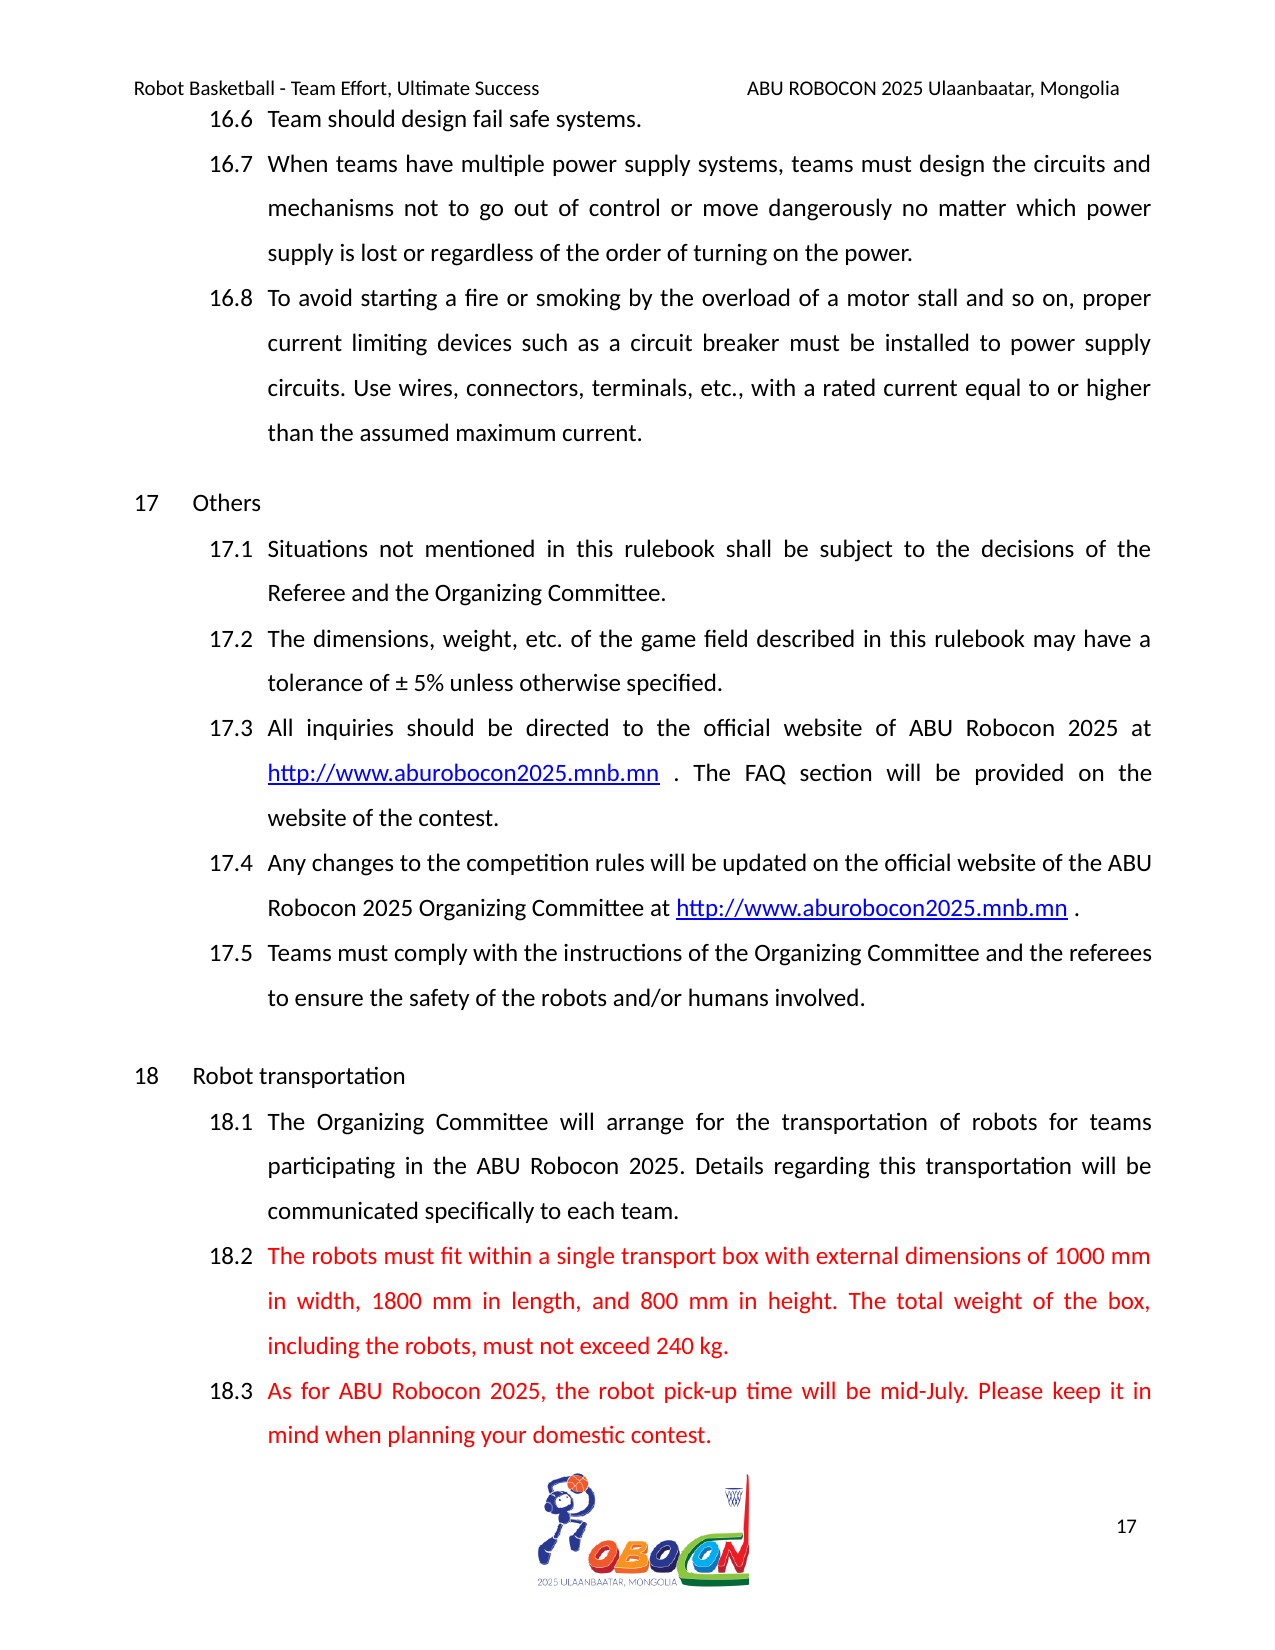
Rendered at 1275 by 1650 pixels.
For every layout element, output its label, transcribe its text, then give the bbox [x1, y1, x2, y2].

list The dimensions, weight, etc. of the game field described in this rulebook may have a tolerance of ± 5% unless otherwise specified. [208, 623, 1153, 698]
list The robots must fit within a single transport box with external dimensions of 1000 mm in width, 1800 mm in length, and 800 mm in height. The total weight of the box, including the robots, must not exceed 240 kg. [208, 1240, 1153, 1361]
list Robot transportation [133, 1060, 1153, 1091]
list The Organizing Committee will arrange for the transportation of robots for teams participating in the ABU Robocon 2025. Details regarding this transportation will be communicated specifically to each team. [208, 1106, 1153, 1226]
list Situations not mentioned in this rulebook shall be subject to the decisions of the Referee and the Organizing Committee. [208, 533, 1153, 608]
list To avoid starting a fire or smoking by the overload of a motor stall and so on, proper current limiting devices such as a circuit breaker must be installed to power supply circuits. Use wires, connectors, terminals, etc., with a rated current equal to or higher than the assumed maximum current. [208, 282, 1153, 447]
picture [536, 1473, 749, 1588]
list Others [133, 487, 1153, 518]
list Team should design fail safe systems. [208, 103, 1153, 133]
list When teams have multiple power supply systems, teams must design the circuits and mechanisms not to go out of control or move dangerously no matter which power supply is lost or regardless of the order of turning on the power. [208, 148, 1153, 268]
list As for ABU Robocon 2025, the robot pick-up time will be mid-July. Please keep it in mind when planning your domestic contest. [208, 1375, 1153, 1450]
list All inquiries should be directed to the official website of ABU Robocon 2025 at http://www.aburobocon2025.mnb.mn . The FAQ section will be provided on the website of the contest. [208, 713, 1153, 833]
list Any changes to the competition rules will be updated on the official website of the ABU Robocon 2025 Organizing Committee at http://www.aburobocon2025.mnb.mn . [208, 847, 1153, 923]
list Teams must comply with the instructions of the Organizing Committee and the referees to ensure the safety of the robots and/or humans involved. [208, 937, 1153, 1012]
